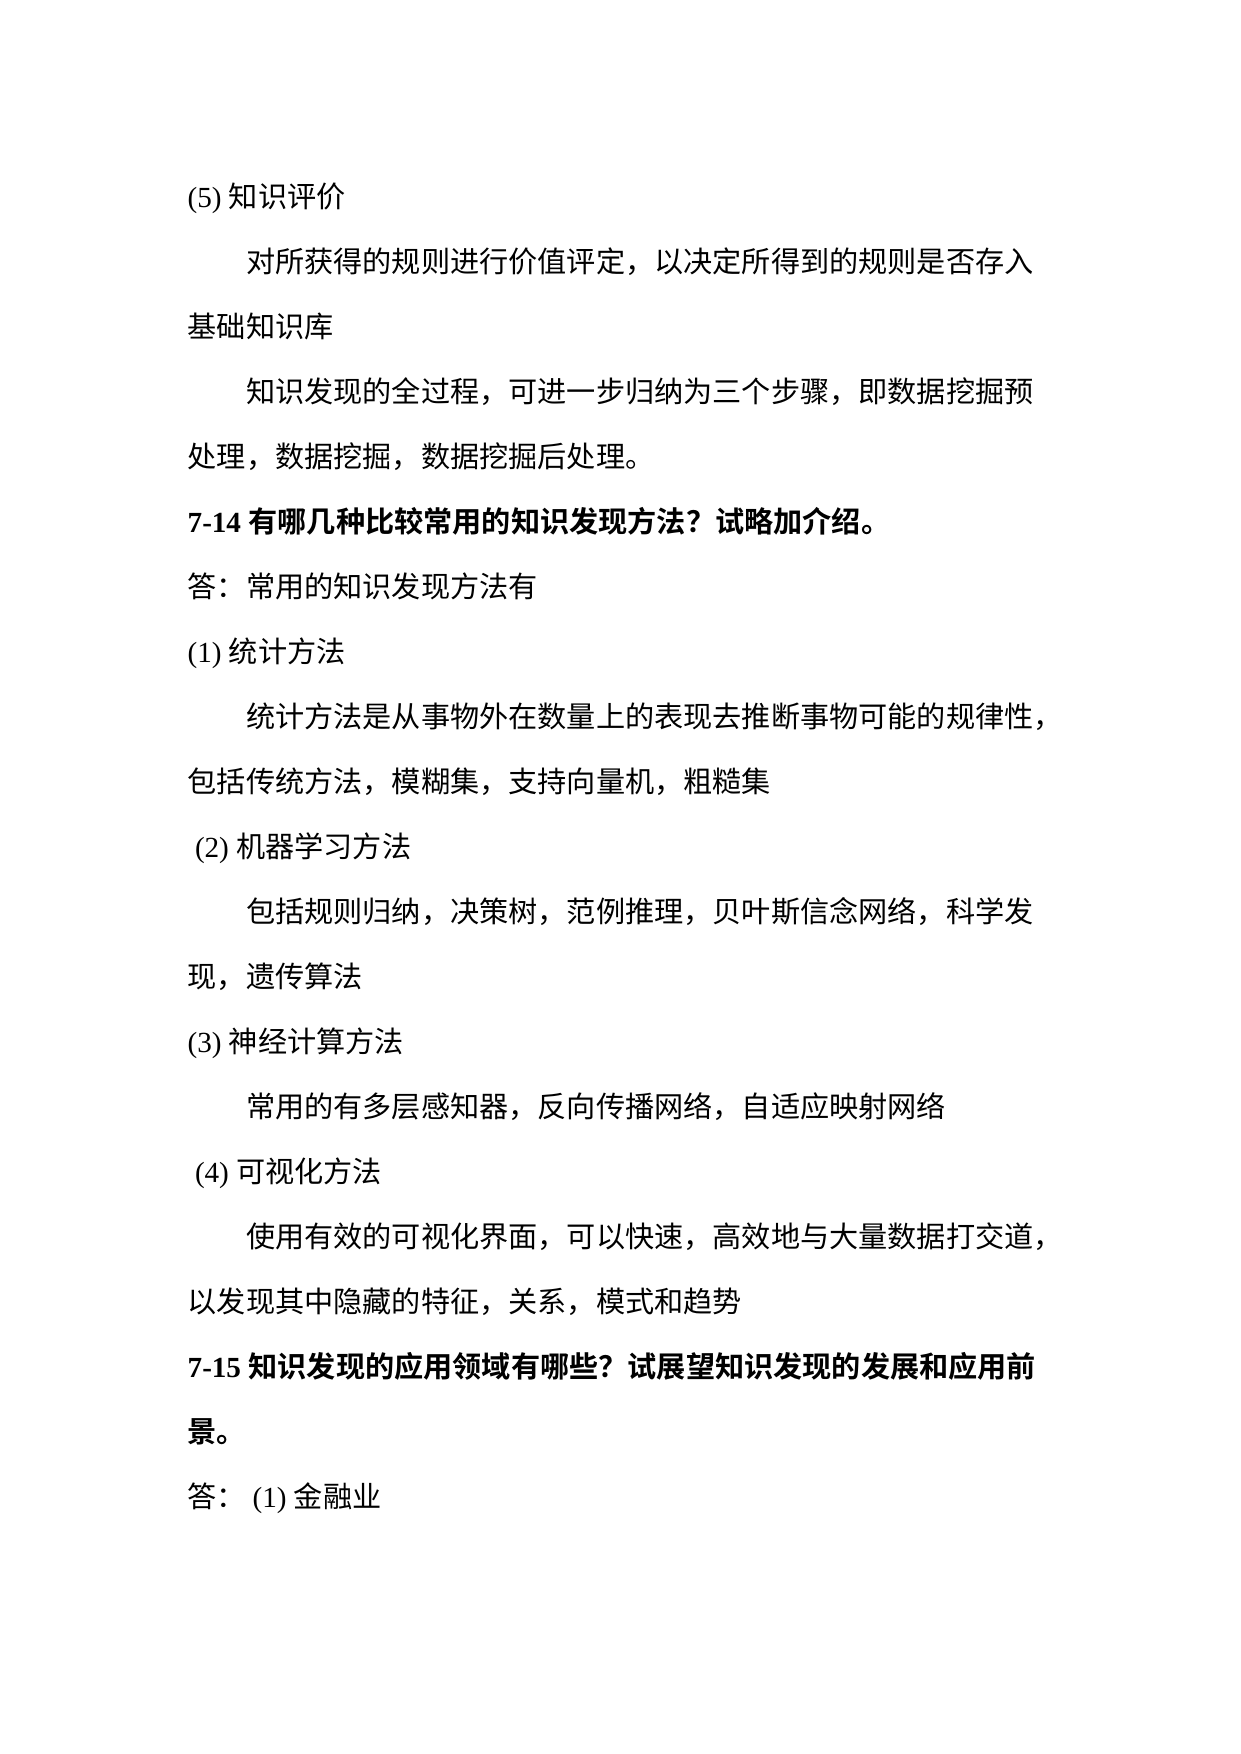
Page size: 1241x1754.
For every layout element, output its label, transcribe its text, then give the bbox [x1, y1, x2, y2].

text 常用的有多层感知器，反向传播网络，自适应映射网络 [187, 1072, 1053, 1137]
text (5) 知识评价 [187, 162, 1053, 227]
text 7-15 知识发现的应用领域有哪些？试展望知识发现的发展和应用前景。 [187, 1332, 1053, 1462]
text (3) 神经计算方法 [187, 1007, 1053, 1072]
text 对所获得的规则进行价值评定，以决定所得到的规则是否存入基础知识库 [187, 227, 1053, 357]
text 统计方法是从事物外在数量上的表现去推断事物可能的规律性，包括传统方法，模糊集，支持向量机，粗糙集 [187, 682, 1053, 812]
text 使用有效的可视化界面，可以快速，高效地与大量数据打交道，以发现其中隐藏的特征，关系，模式和趋势 [187, 1202, 1053, 1332]
text 答：常用的知识发现方法有 [187, 552, 1053, 617]
text (4) 可视化方法 [187, 1137, 1053, 1202]
text 包括规则归纳，决策树，范例推理，贝叶斯信念网络，科学发现，遗传算法 [187, 877, 1053, 1007]
text 答： (1) 金融业 [187, 1462, 1053, 1527]
text 7-14 有哪几种比较常用的知识发现方法？试略加介绍。 [187, 487, 1053, 552]
text 知识发现的全过程，可进一步归纳为三个步骤，即数据挖掘预处理，数据挖掘，数据挖掘后处理。 [187, 357, 1053, 487]
text (1) 统计方法 [187, 617, 1053, 682]
text (2) 机器学习方法 [187, 812, 1053, 877]
